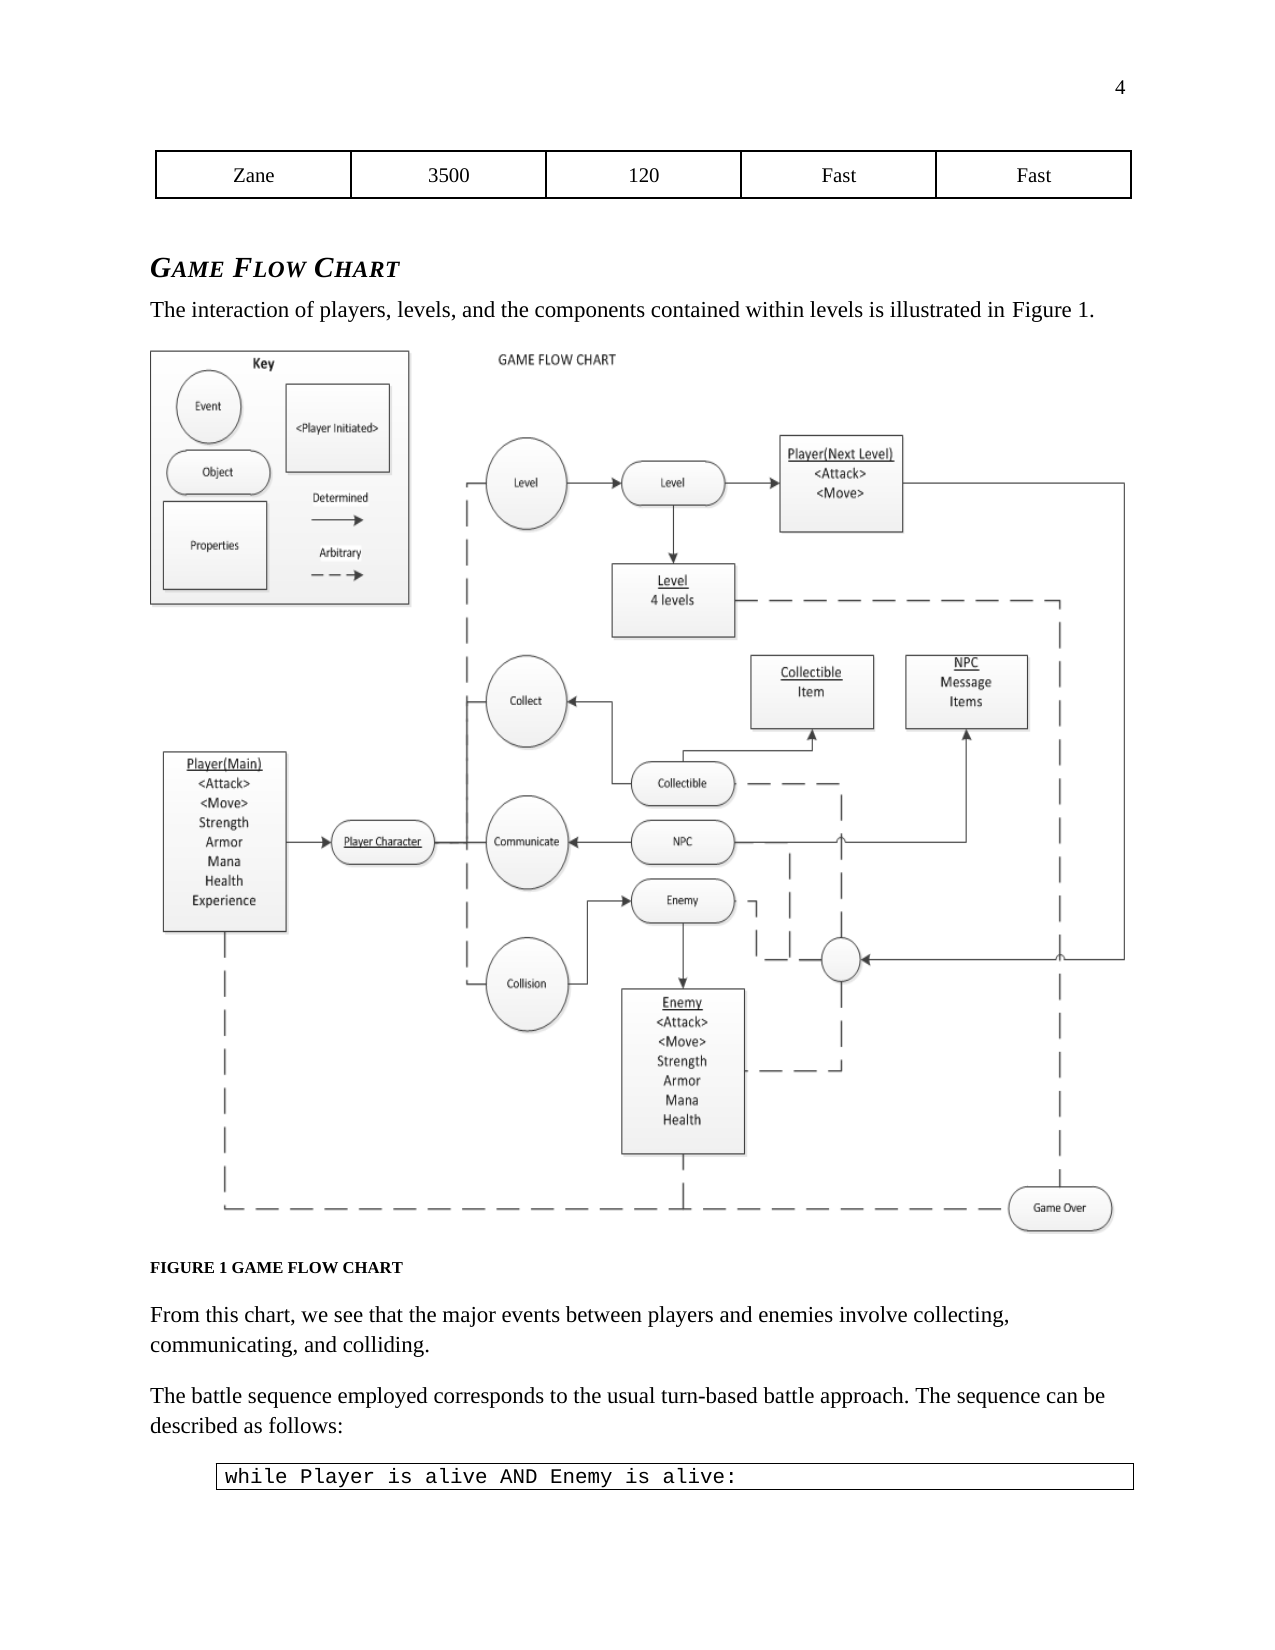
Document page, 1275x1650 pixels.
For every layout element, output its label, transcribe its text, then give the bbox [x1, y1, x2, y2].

text The interaction of players, levels, and the components contained within levels is illustrated in Figure 1. [150, 296, 1125, 322]
picture [150, 347, 1125, 1234]
table_cell Fast [742, 152, 935, 197]
table_cell Zane [157, 152, 350, 197]
table_cell 120 [547, 152, 740, 197]
table_cell 3500 [352, 152, 545, 197]
subtitle Game Flow Chart [150, 250, 1125, 284]
table_cell Fast [937, 152, 1130, 197]
text The battle sequence employed corresponds to the usual turn-based battle approach. The sequence can be described as follows: [150, 1382, 1125, 1438]
text while Player is alive AND Enemy is alive: [217, 1464, 1133, 1489]
text From this chart, we see that the major events between players and enemies involve collecting, communicating, and colliding. [150, 1301, 1125, 1357]
